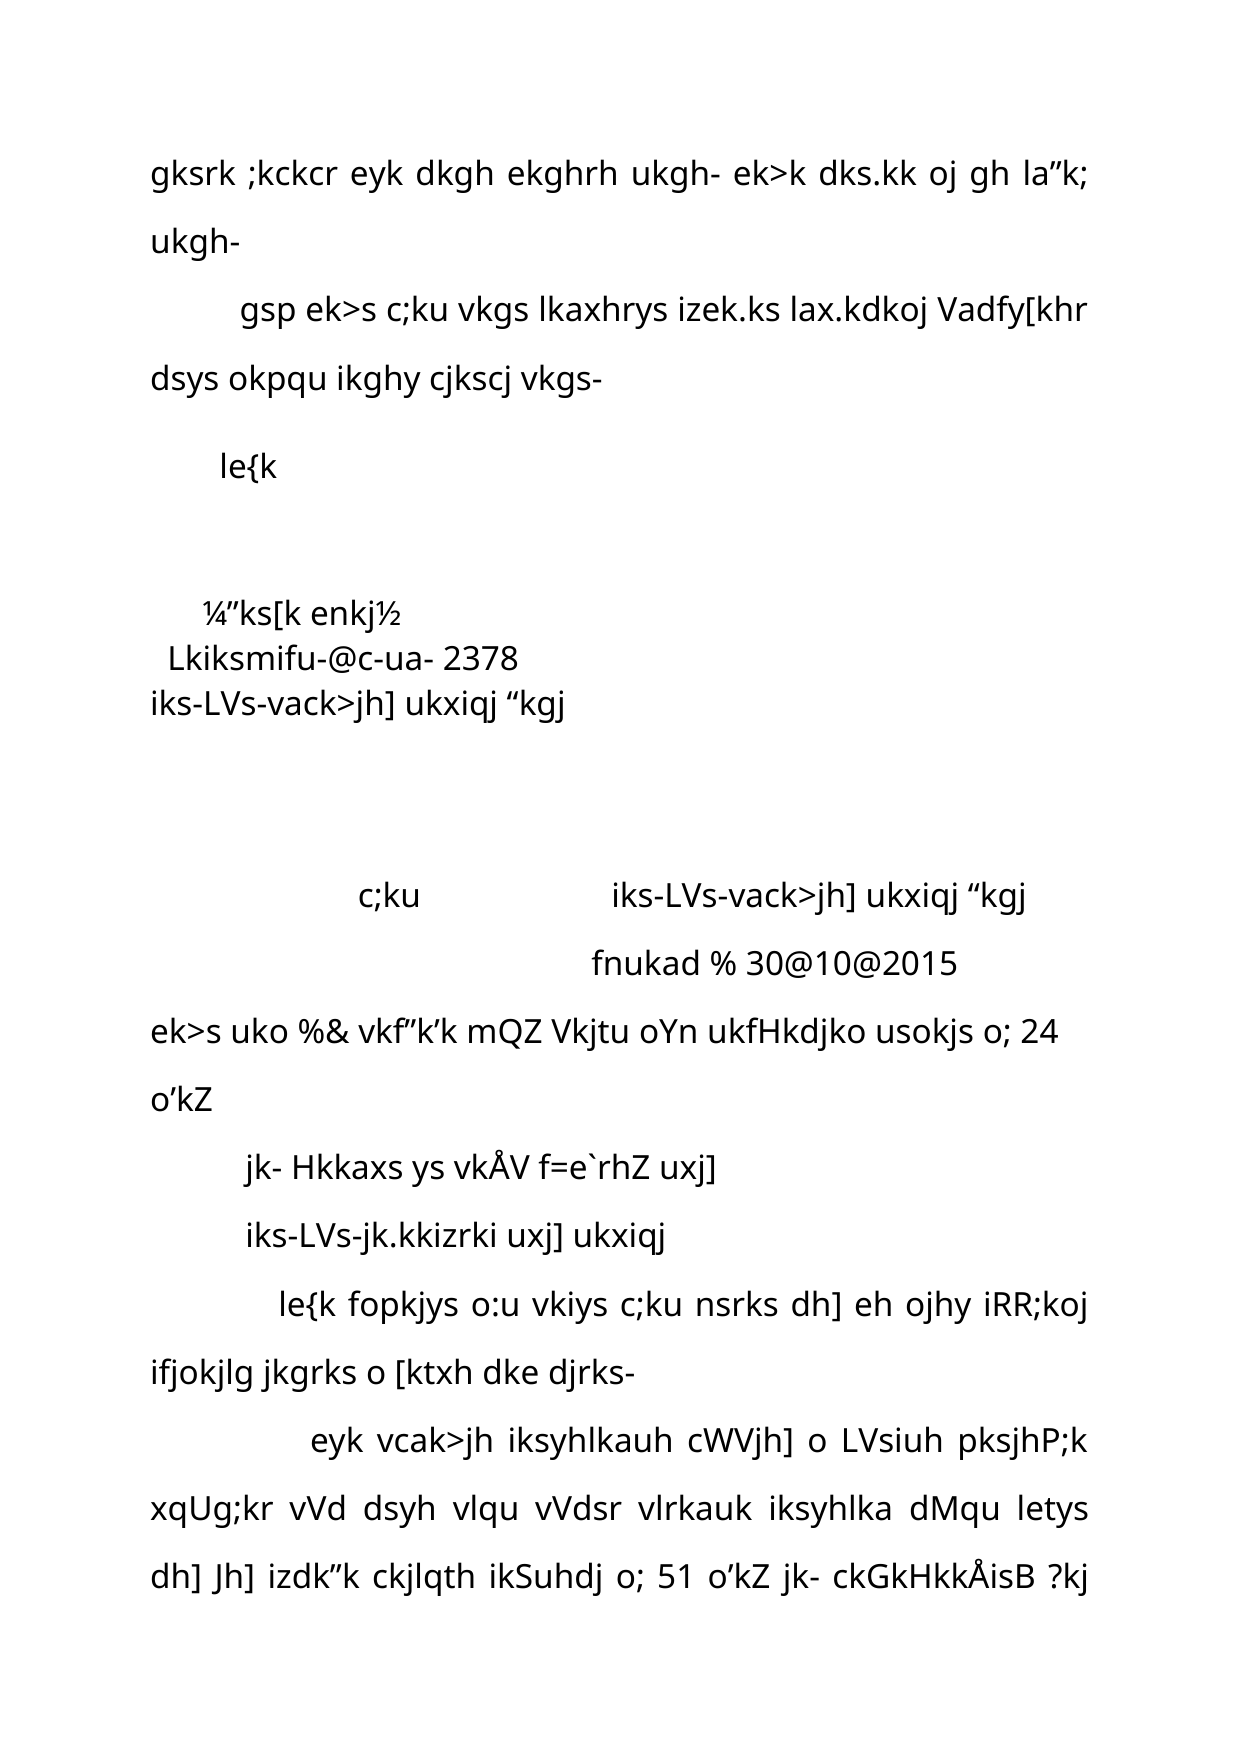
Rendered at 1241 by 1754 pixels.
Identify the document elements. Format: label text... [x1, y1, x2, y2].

text le{k [150, 443, 1090, 489]
text le{k fopkjys o:u vkiys c;ku nsrks dh] eh ojhy iRR;koj ifjokjlg jkgrks o [ktxh dke djrks- [150, 1280, 1090, 1394]
text jk- Hkkaxs ys vkÅV f=e`rhZ uxj] [150, 1144, 1090, 1189]
text gsp ek>s c;ku vkgs lkaxhrys izek.ks lax.kdkoj Vadfy[khr dsys okpqu ikghy cjkscj vkgs- [150, 286, 1090, 400]
text c;ku iks-LVs-vack>jh] ukxiqj “kgj [150, 872, 1090, 917]
text Lkiksmifu-@c-ua- 2378 [150, 635, 1090, 680]
text ¼”ks[k enkj½ [150, 589, 1090, 635]
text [150, 150, 1090, 263]
text ek>s uko %& vkf”k’k mQZ Vkjtu oYn ukfHkdjko usokjs o; 24 o’kZ [150, 1008, 1090, 1121]
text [150, 1417, 1090, 1598]
text fnukad % 30@10@2015 [150, 940, 1090, 985]
text iks-LVs-jk.kkizrki uxj] ukxiqj [150, 1212, 1090, 1258]
text iks-LVs-vack>jh] ukxiqj “kgj [150, 680, 1090, 726]
